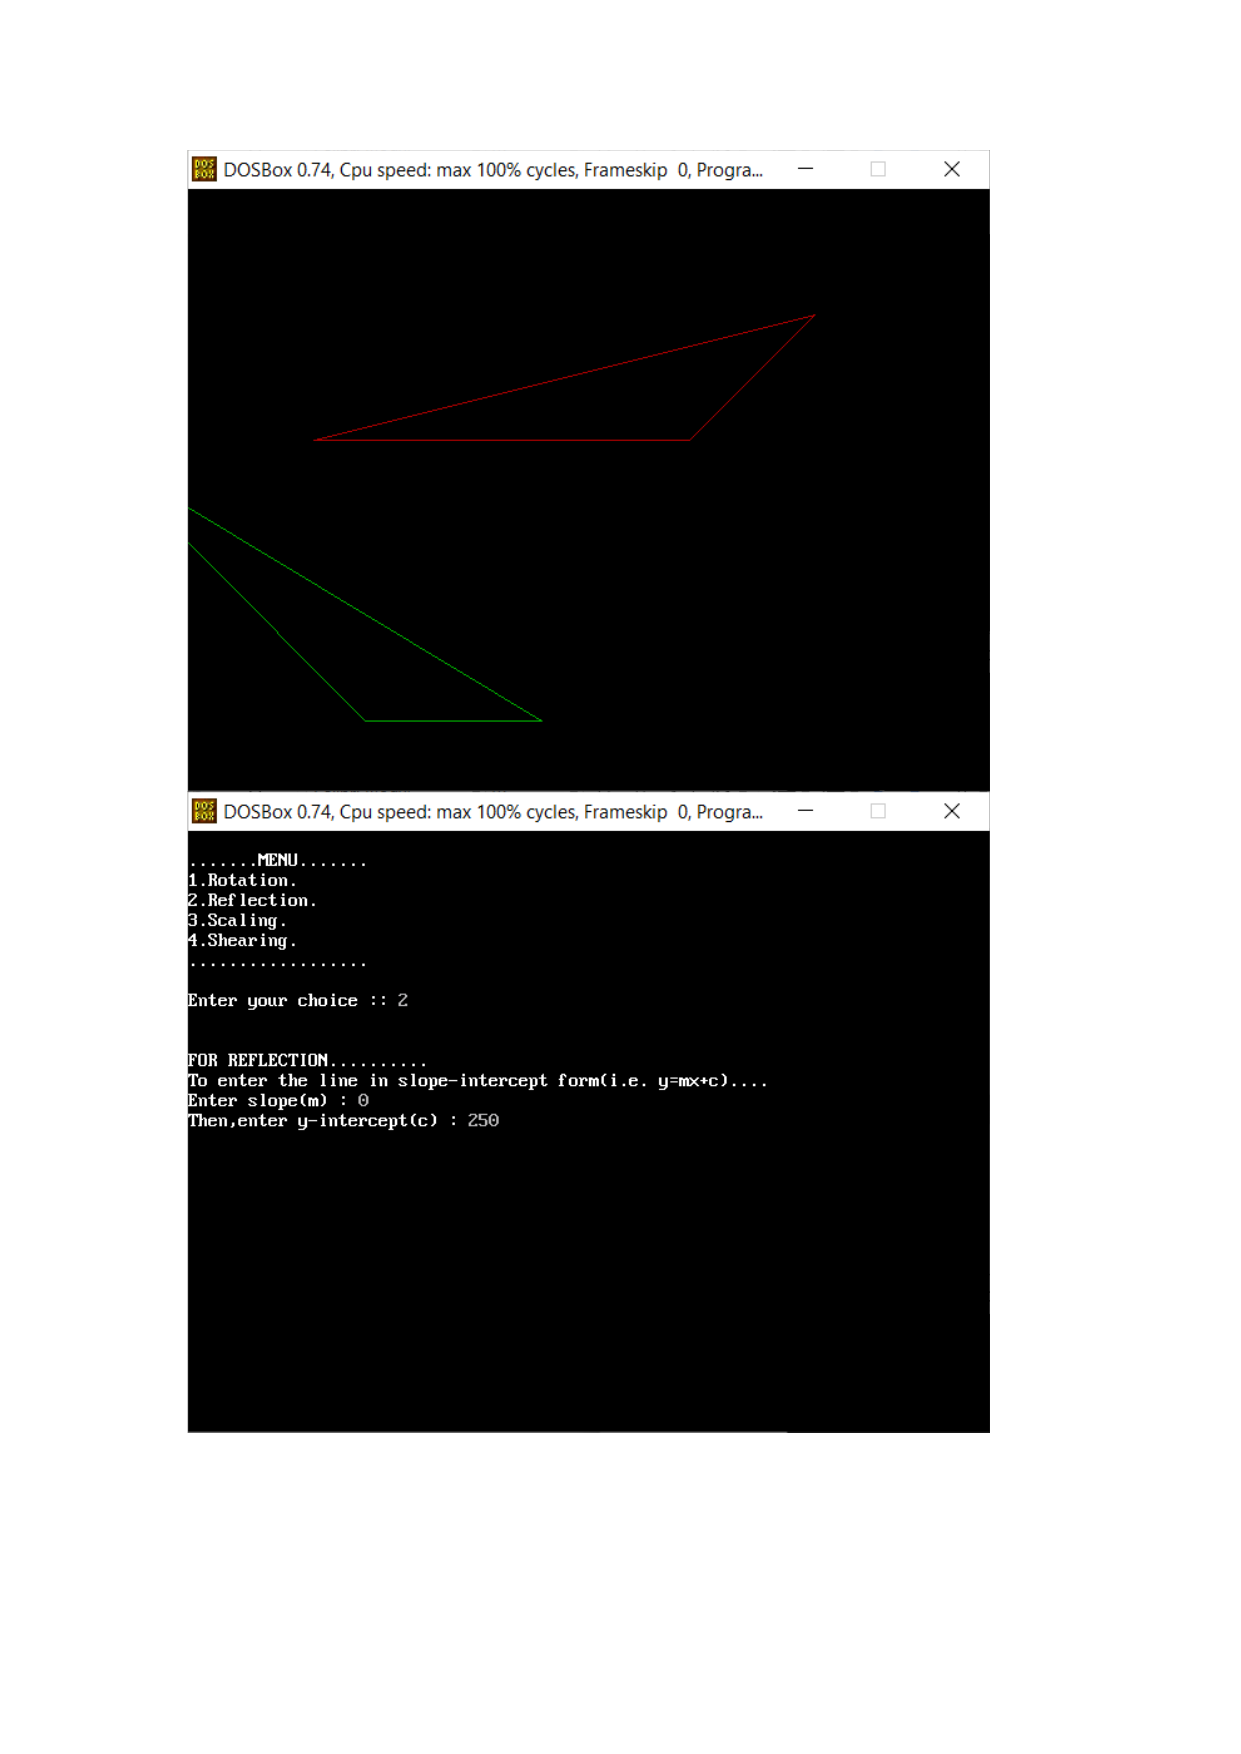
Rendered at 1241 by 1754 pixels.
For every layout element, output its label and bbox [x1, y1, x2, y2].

picture [187, 150, 990, 1433]
